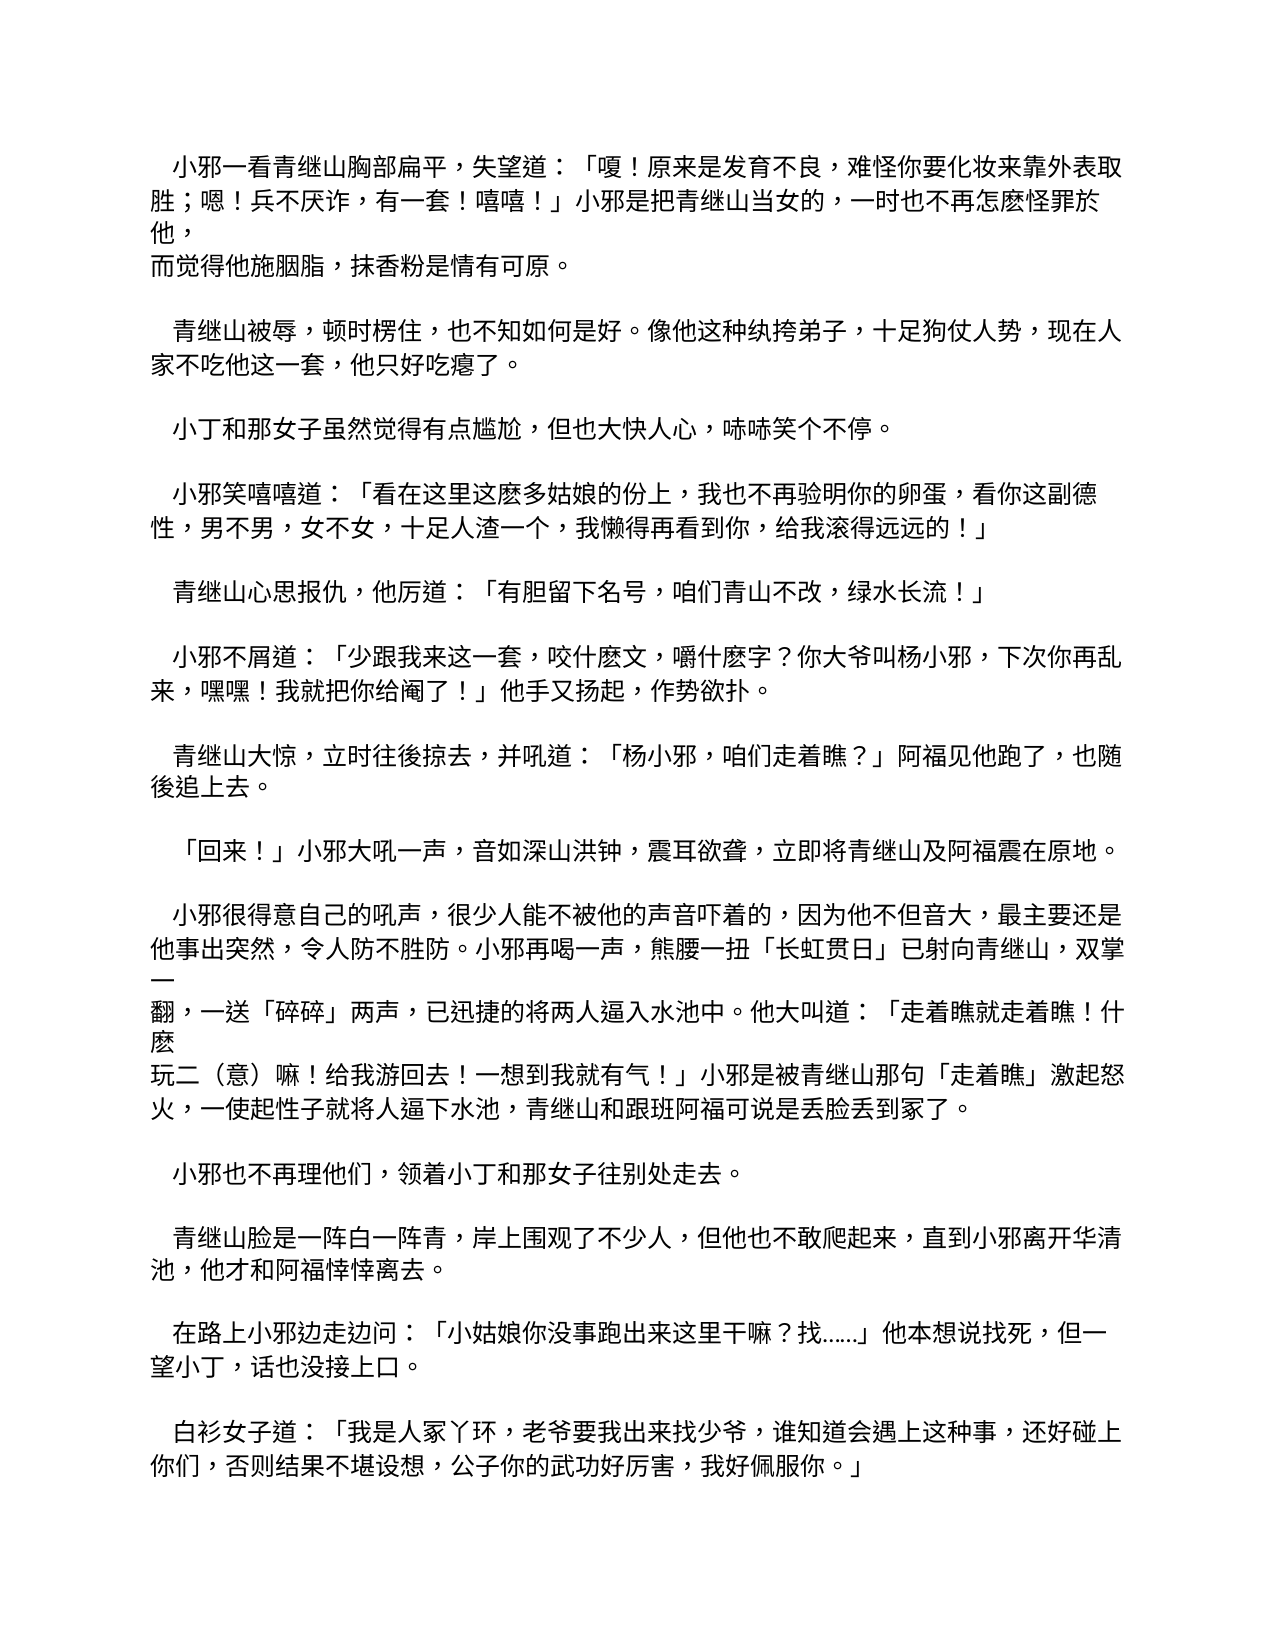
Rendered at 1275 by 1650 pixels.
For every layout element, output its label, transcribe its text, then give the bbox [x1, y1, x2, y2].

text 小邪很得意自己的吼声，很少人能不被他的声音吓着的，因为他不但音大，最主要还是 [150, 898, 1125, 932]
text 小邪一看青继山胸部扁平，失望道：「嗄！原来是发育不良，难怪你要化妆来靠外表取 [150, 150, 1125, 184]
text 火，一使起性子就将人逼下水池，青继山和跟班阿福可说是丢脸丢到冢了。 [150, 1092, 1125, 1126]
text 望小丁，话也没接上口。 [150, 1350, 1125, 1384]
text 胜；嗯！兵不厌诈，有一套！嘻嘻！」小邪是把青继山当女的，一时也不再怎麽怪罪於他， [150, 184, 1125, 249]
text 青继山大惊，立时往後掠去，并吼道：「杨小邪，咱们走着瞧？」阿福见他跑了，也随 [150, 738, 1125, 772]
text 「回来！」小邪大吼一声，音如深山洪钟，震耳欲聋，立即将青继山及阿福震在原地。 [150, 833, 1125, 867]
text 玩二（意）嘛！给我游回去！一想到我就有气！」小邪是被青继山那句「走着瞧」激起怒 [150, 1058, 1125, 1092]
text 青继山脸是一阵白一阵青，岸上围观了不少人，但他也不敢爬起来，直到小邪离开华清 [150, 1221, 1125, 1255]
text 他事出突然，令人防不胜防。小邪再喝一声，熊腰一扭「长虹贯日」已射向青继山，双掌一 [150, 932, 1125, 997]
text 家不吃他这一套，他只好吃瘪了。 [150, 347, 1125, 381]
text 小邪笑嘻嘻道：「看在这里这麽多姑娘的份上，我也不再验明你的卵蛋，看你这副德 [150, 476, 1125, 511]
text 来，嘿嘿！我就把你给阉了！」他手又扬起，作势欲扑。 [150, 674, 1125, 708]
text 你们，否则结果不堪设想，公子你的武功好厉害，我好佩服你。」 [150, 1449, 1125, 1483]
text 青继山心思报仇，他厉道：「有胆留下名号，咱们青山不改，绿水长流！」 [150, 575, 1125, 609]
text 小丁和那女子虽然觉得有点尴尬，但也大快人心，哧哧笑个不停。 [150, 412, 1125, 446]
text 翻，一送「碎碎」两声，已迅捷的将两人逼入水池中。他大叫道：「走着瞧就走着瞧！什麽 [150, 997, 1125, 1058]
text 而觉得他施胭脂，抹香粉是情有可原。 [150, 249, 1125, 283]
text 白衫女子道：「我是人冢丫环，老爷要我出来找少爷，谁知道会遇上这种事，还好碰上 [150, 1415, 1125, 1449]
text 青继山被辱，顿时楞住，也不知如何是好。像他这种纨挎弟子，十足狗仗人势，现在人 [150, 313, 1125, 347]
text 小邪不屑道：「少跟我来这一套，咬什麽文，嚼什麽字？你大爷叫杨小邪，下次你再乱 [150, 640, 1125, 674]
text 池，他才和阿福悻悻离去。 [150, 1255, 1125, 1286]
text 性，男不男，女不女，十足人渣一个，我懒得再看到你，给我滚得远远的！」 [150, 511, 1125, 544]
text 在路上小邪边走边问：「小姑娘你没事跑出来这里干嘛？找……」他本想说找死，但一 [150, 1316, 1125, 1350]
text 小邪也不再理他们，领着小丁和那女子往别处走去。 [150, 1156, 1125, 1190]
text 後追上去。 [150, 772, 1125, 803]
